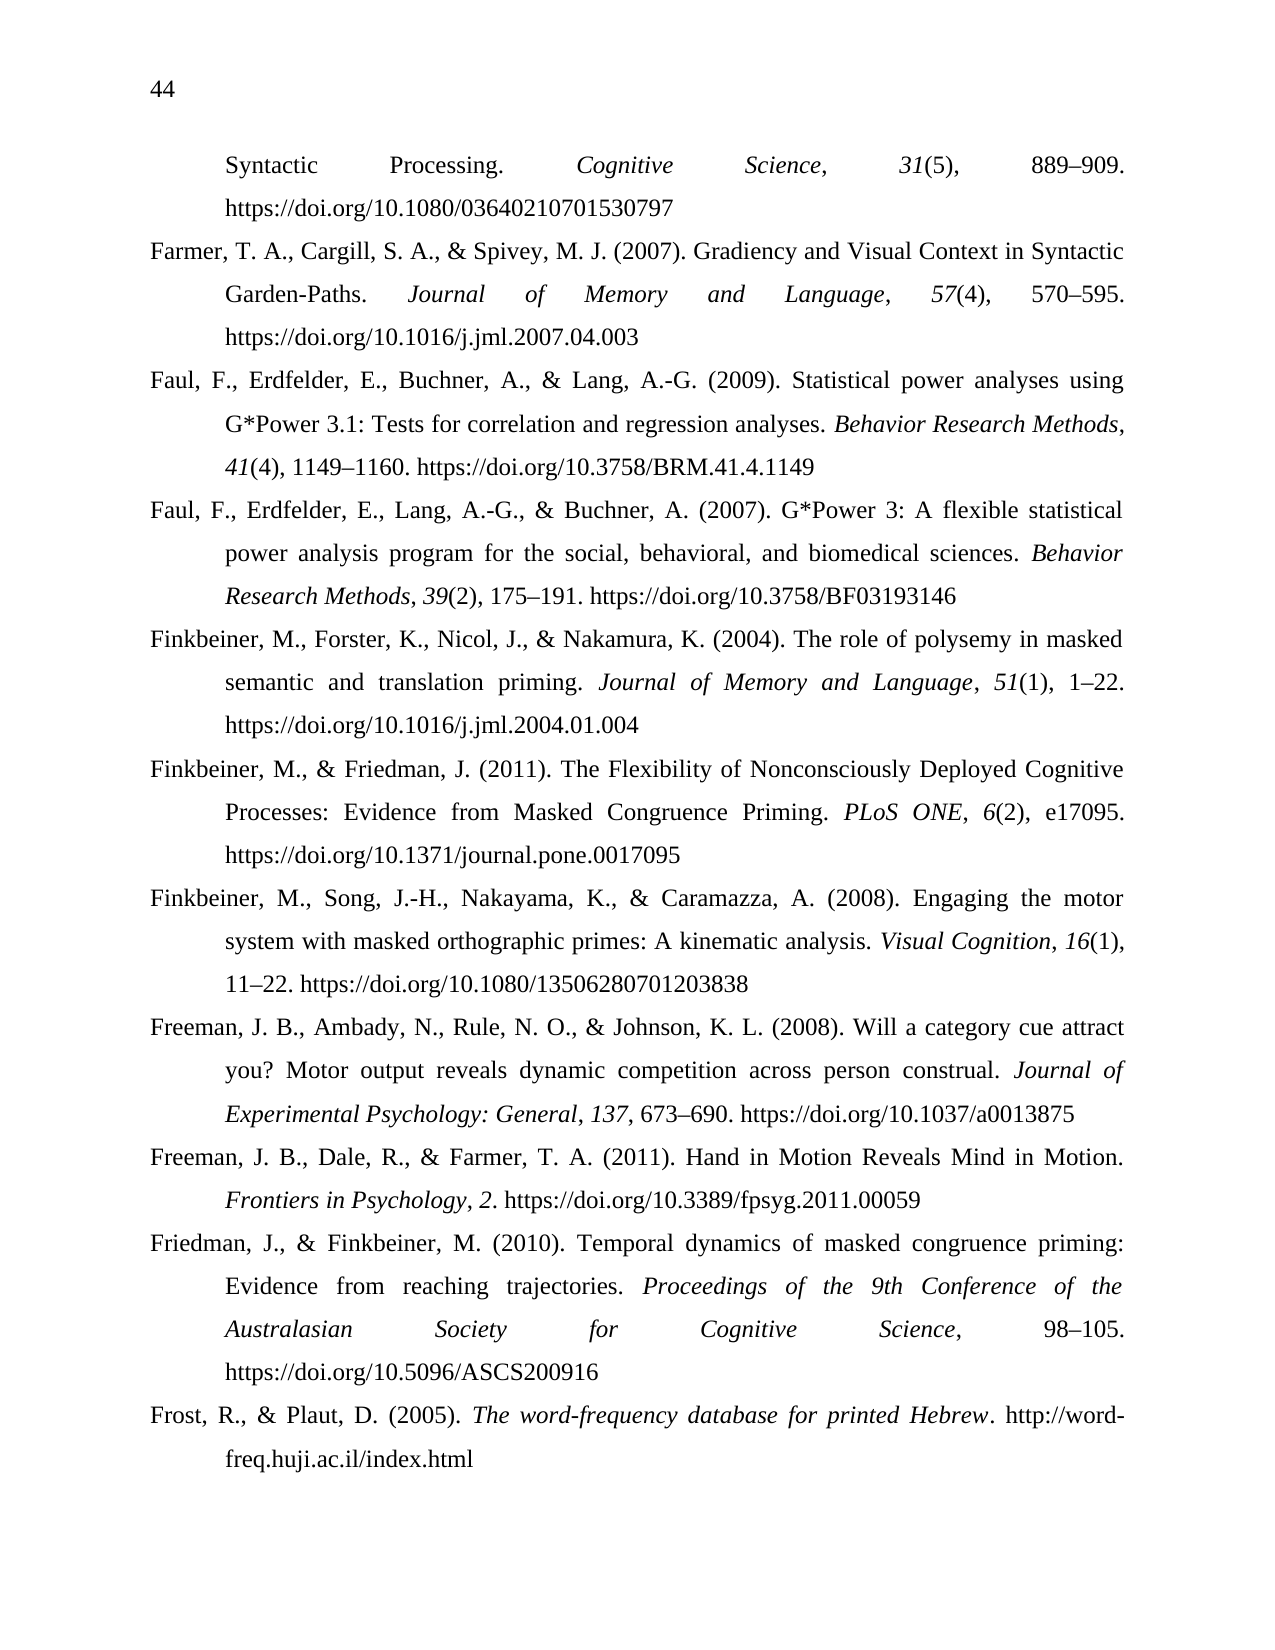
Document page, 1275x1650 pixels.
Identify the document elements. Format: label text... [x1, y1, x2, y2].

text Faul, F., Erdfelder, E., Buchner, A., & Lang, A.-G. (2009). Statistical power analyses using G*Power 3.1: Tests for correlation and regression analyses. Behavior Research Methods, 41(4), 1149–1160. https://doi.org/10.3758/BRM.41.4.1149 [150, 366, 1125, 481]
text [150, 150, 1125, 222]
text Finkbeiner, M., & Friedman, J. (2011). The Flexibility of Nonconsciously Deployed Cognitive Processes: Evidence from Masked Congruence Priming. PLoS ONE, 6(2), e17095. https://doi.org/10.1371/journal.pone.0017095 [150, 754, 1125, 869]
text Freeman, J. B., Ambady, N., Rule, N. O., & Johnson, K. L. (2008). Will a category cue attract you? Motor output reveals dynamic competition across person construal. Journal of Experimental Psychology: General, 137, 673–690. https://doi.org/10.1037/a0013875 [150, 1012, 1125, 1127]
text Finkbeiner, M., Forster, K., Nicol, J., & Nakamura, K. (2004). The role of polysemy in masked semantic and translation priming. Journal of Memory and Language, 51(1), 1–22. https://doi.org/10.1016/j.jml.2004.01.004 [150, 624, 1125, 739]
text Friedman, J., & Finkbeiner, M. (2010). Temporal dynamics of masked congruence priming: Evidence from reaching trajectories. Proceedings of the 9th Conference of the Australasian Society for Cognitive Science, 98–105. https://doi.org/10.5096/ASCS200916 [150, 1228, 1125, 1386]
text Farmer, T. A., Cargill, S. A., & Spivey, M. J. (2007). Gradiency and Visual Context in Syntactic Garden-Paths. Journal of Memory and Language, 57(4), 570–595. https://doi.org/10.1016/j.jml.2007.04.003 [150, 236, 1125, 351]
text Finkbeiner, M., Song, J.-H., Nakayama, K., & Caramazza, A. (2008). Engaging the motor system with masked orthographic primes: A kinematic analysis. Visual Cognition, 16(1), 11–22. https://doi.org/10.1080/13506280701203838 [150, 883, 1125, 998]
text Frost, R., & Plaut, D. (2005). The word-frequency database for printed Hebrew. http://word-freq.huji.ac.il/index.html [150, 1401, 1125, 1472]
text Faul, F., Erdfelder, E., Lang, A.-G., & Buchner, A. (2007). G*Power 3: A flexible statistical power analysis program for the social, behavioral, and biomedical sciences. Behavior Research Methods, 39(2), 175–191. https://doi.org/10.3758/BF03193146 [150, 495, 1125, 610]
text Freeman, J. B., Dale, R., & Farmer, T. A. (2011). Hand in Motion Reveals Mind in Motion. Frontiers in Psychology, 2. https://doi.org/10.3389/fpsyg.2011.00059 [150, 1142, 1125, 1214]
